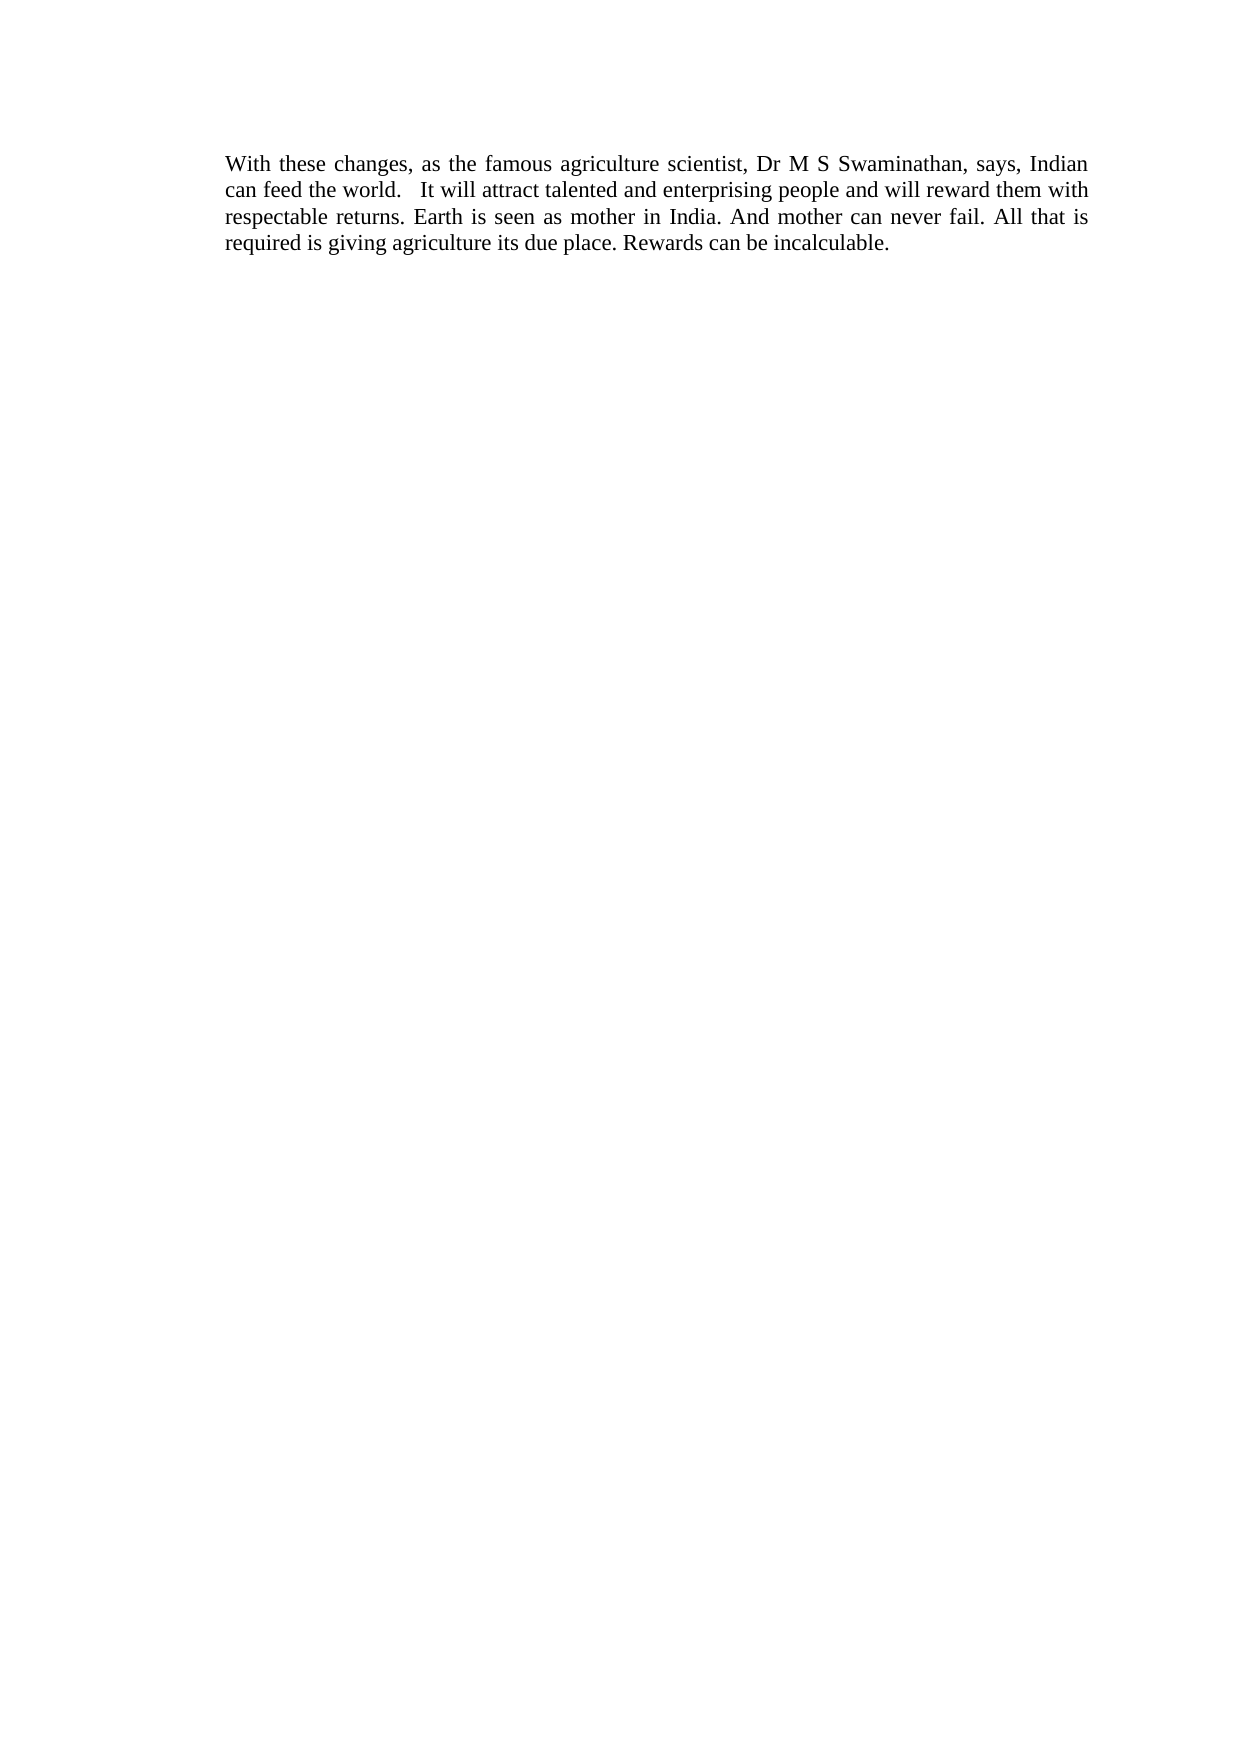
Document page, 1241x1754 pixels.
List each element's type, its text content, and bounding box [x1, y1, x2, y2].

text With these changes, as the famous agriculture scientist, Dr M S Swaminathan, says, Indian can feed the world. It will attract talented and enterprising people and will reward them with respectable returns. Earth is seen as mother in India. And mother can never fail. All that is required is giving agriculture its due place. Rewards can be incalculable. [225, 150, 1090, 255]
